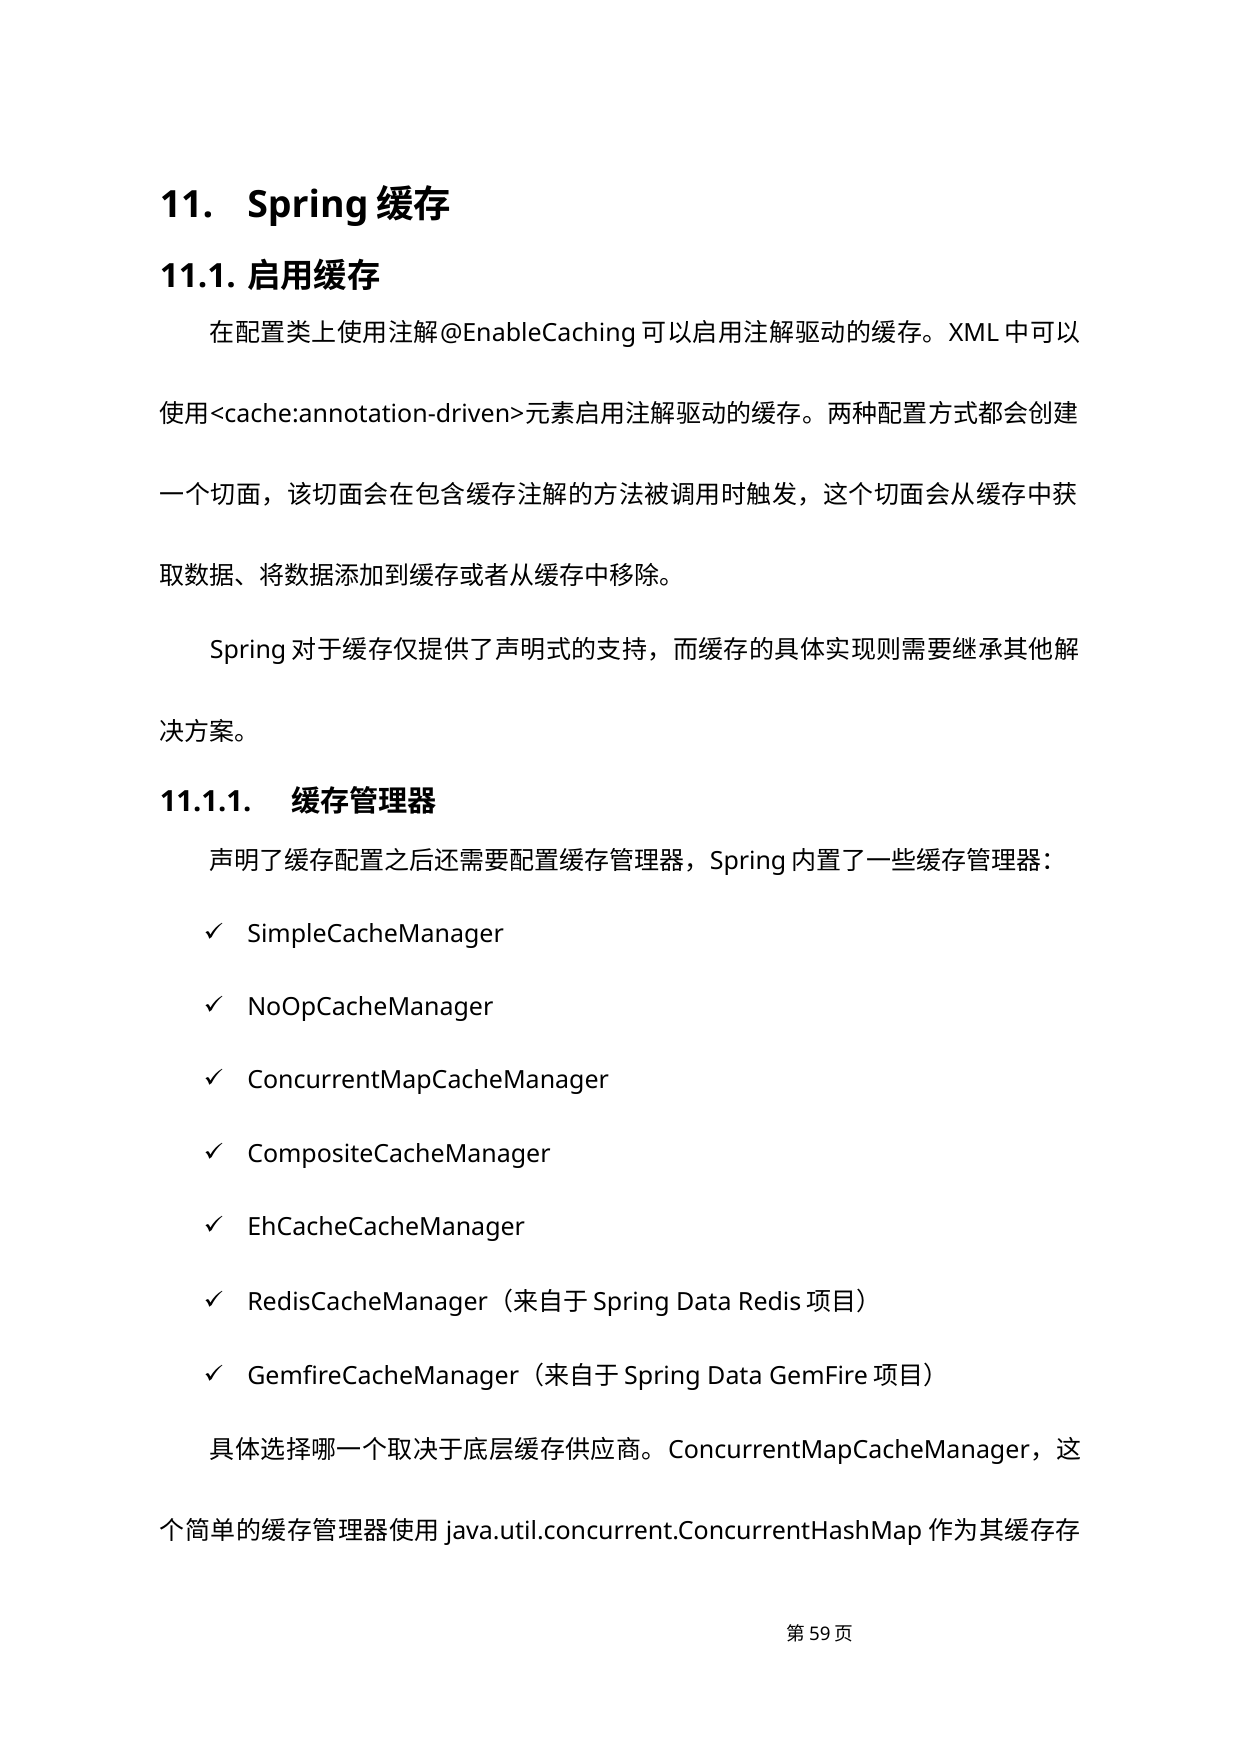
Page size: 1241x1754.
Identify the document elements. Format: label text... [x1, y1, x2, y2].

list ConcurrentMapCacheManager [203, 1047, 1081, 1112]
list SimpleCacheManager [203, 900, 1081, 965]
list GemfireCacheManager（来自于Spring Data GemFire项目） [203, 1341, 1081, 1406]
subtitle 启用缓存 [159, 249, 1081, 298]
text 在配置类上使用注解@EnableCaching可以启用注解驱动的缓存。XML中可以使用<cache:annotation-driven>元素启用注解驱动的缓存。两种配置方式都会创建一个切面，该切面会在包含缓存注解的方法被调用时触发，这个切面会从缓存中获取数据、将数据添加到缓存或者从缓存中移除。 [159, 298, 1081, 606]
text 声明了缓存配置之后还需要配置缓存管理器，Spring内置了一些缓存管理器： [159, 826, 1081, 891]
list RedisCacheManager（来自于Spring Data Redis项目） [203, 1267, 1081, 1332]
list CompositeCacheManager [203, 1120, 1081, 1185]
text 具体选择哪一个取决于底层缓存供应商。ConcurrentMapCacheManager，这个简单的缓存管理器使用java.util.concurrent.ConcurrentHashMap作为其缓存存储。它非常简单，适用于开发、测试或基础的应用。 [159, 1415, 1081, 1561]
list EhCacheCacheManager [203, 1194, 1081, 1259]
subtitle Spring缓存 [159, 174, 1081, 228]
list NoOpCacheManager [203, 973, 1081, 1038]
text Spring对于缓存仅提供了声明式的支持，而缓存的具体实现则需要继承其他解决方案。 [159, 616, 1081, 762]
subtitle 缓存管理器 [159, 777, 1081, 819]
